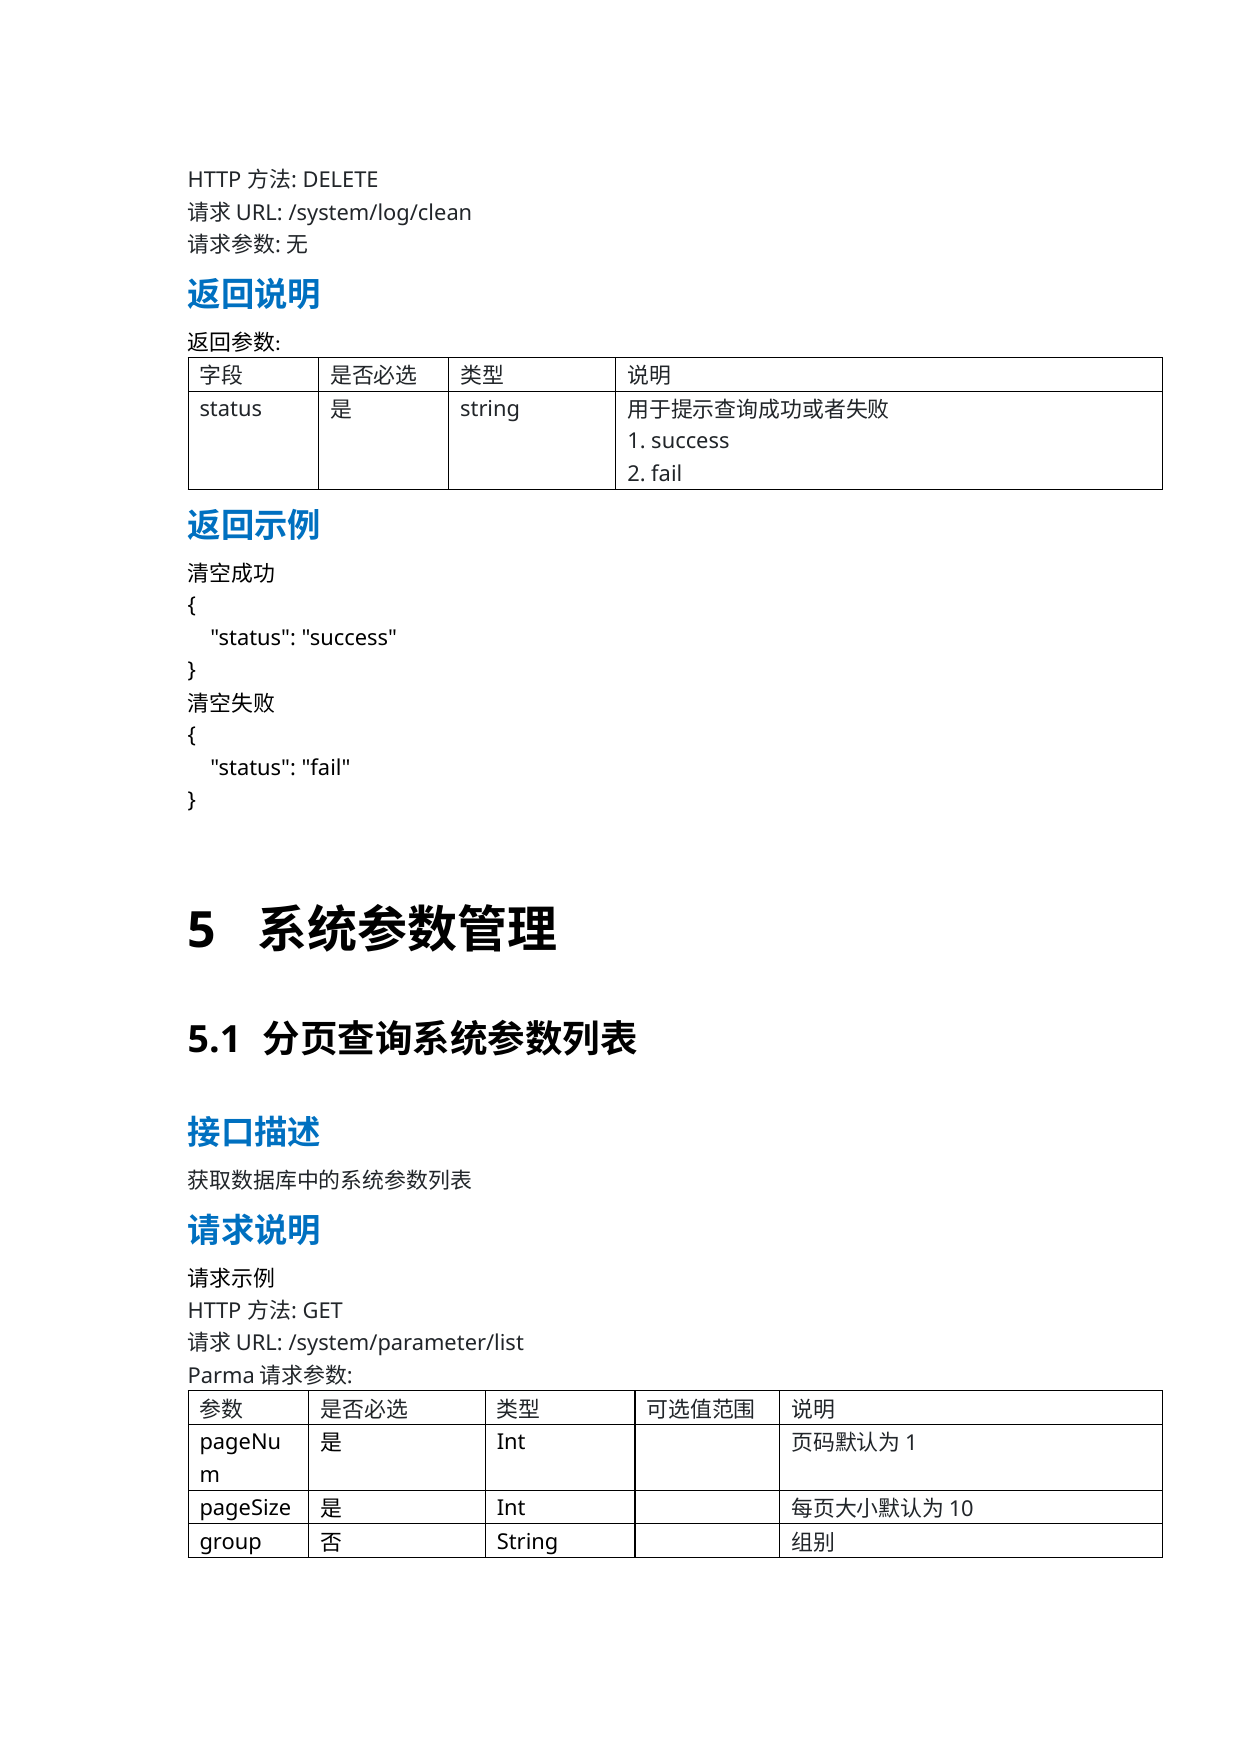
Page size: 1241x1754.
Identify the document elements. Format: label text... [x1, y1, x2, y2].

subtitle 系统参数管理 [187, 877, 1053, 974]
text 返回参数: [187, 324, 1053, 357]
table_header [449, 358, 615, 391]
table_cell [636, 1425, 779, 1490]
text 清空失败 [187, 685, 1053, 718]
text { [187, 718, 1053, 750]
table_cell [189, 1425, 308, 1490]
text 请求URL: /system/parameter/list [187, 1325, 1053, 1358]
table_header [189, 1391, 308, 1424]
text 请求URL: /system/log/clean [187, 194, 1053, 227]
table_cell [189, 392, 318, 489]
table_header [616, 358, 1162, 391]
subtitle 分页查询系统参数列表 [187, 1003, 1053, 1068]
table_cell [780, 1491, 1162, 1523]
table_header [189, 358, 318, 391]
text 清空成功 [187, 555, 1053, 588]
text 返回说明 [187, 259, 1053, 324]
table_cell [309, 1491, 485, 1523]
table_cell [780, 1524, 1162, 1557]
text HTTP 方法: GET [187, 1293, 1053, 1325]
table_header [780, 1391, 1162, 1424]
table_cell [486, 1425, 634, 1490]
text "status": "success" [187, 620, 1053, 653]
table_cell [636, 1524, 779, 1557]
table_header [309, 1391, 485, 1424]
text 请求说明 [187, 1195, 1053, 1260]
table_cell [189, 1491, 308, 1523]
text HTTP 方法: DELETE [187, 162, 1053, 194]
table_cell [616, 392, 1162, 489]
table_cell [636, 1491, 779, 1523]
text 返回示例 [187, 490, 1053, 555]
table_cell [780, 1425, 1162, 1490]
text "status": "fail" [187, 750, 1053, 783]
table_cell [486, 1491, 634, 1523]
text 接口描述 [187, 1098, 1053, 1163]
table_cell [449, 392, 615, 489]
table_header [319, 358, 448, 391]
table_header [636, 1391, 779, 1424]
text Parma请求参数: [187, 1358, 1053, 1390]
text } [187, 653, 1053, 685]
text 请求参数: 无 [187, 227, 1053, 259]
text { [187, 588, 1053, 620]
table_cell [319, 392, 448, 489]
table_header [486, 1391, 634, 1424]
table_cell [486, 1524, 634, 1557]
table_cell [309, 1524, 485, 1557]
text 请求示例 [187, 1260, 1053, 1293]
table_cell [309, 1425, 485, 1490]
text } [187, 783, 1053, 815]
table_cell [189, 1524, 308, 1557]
text 获取数据库中的系统参数列表 [187, 1163, 1053, 1195]
